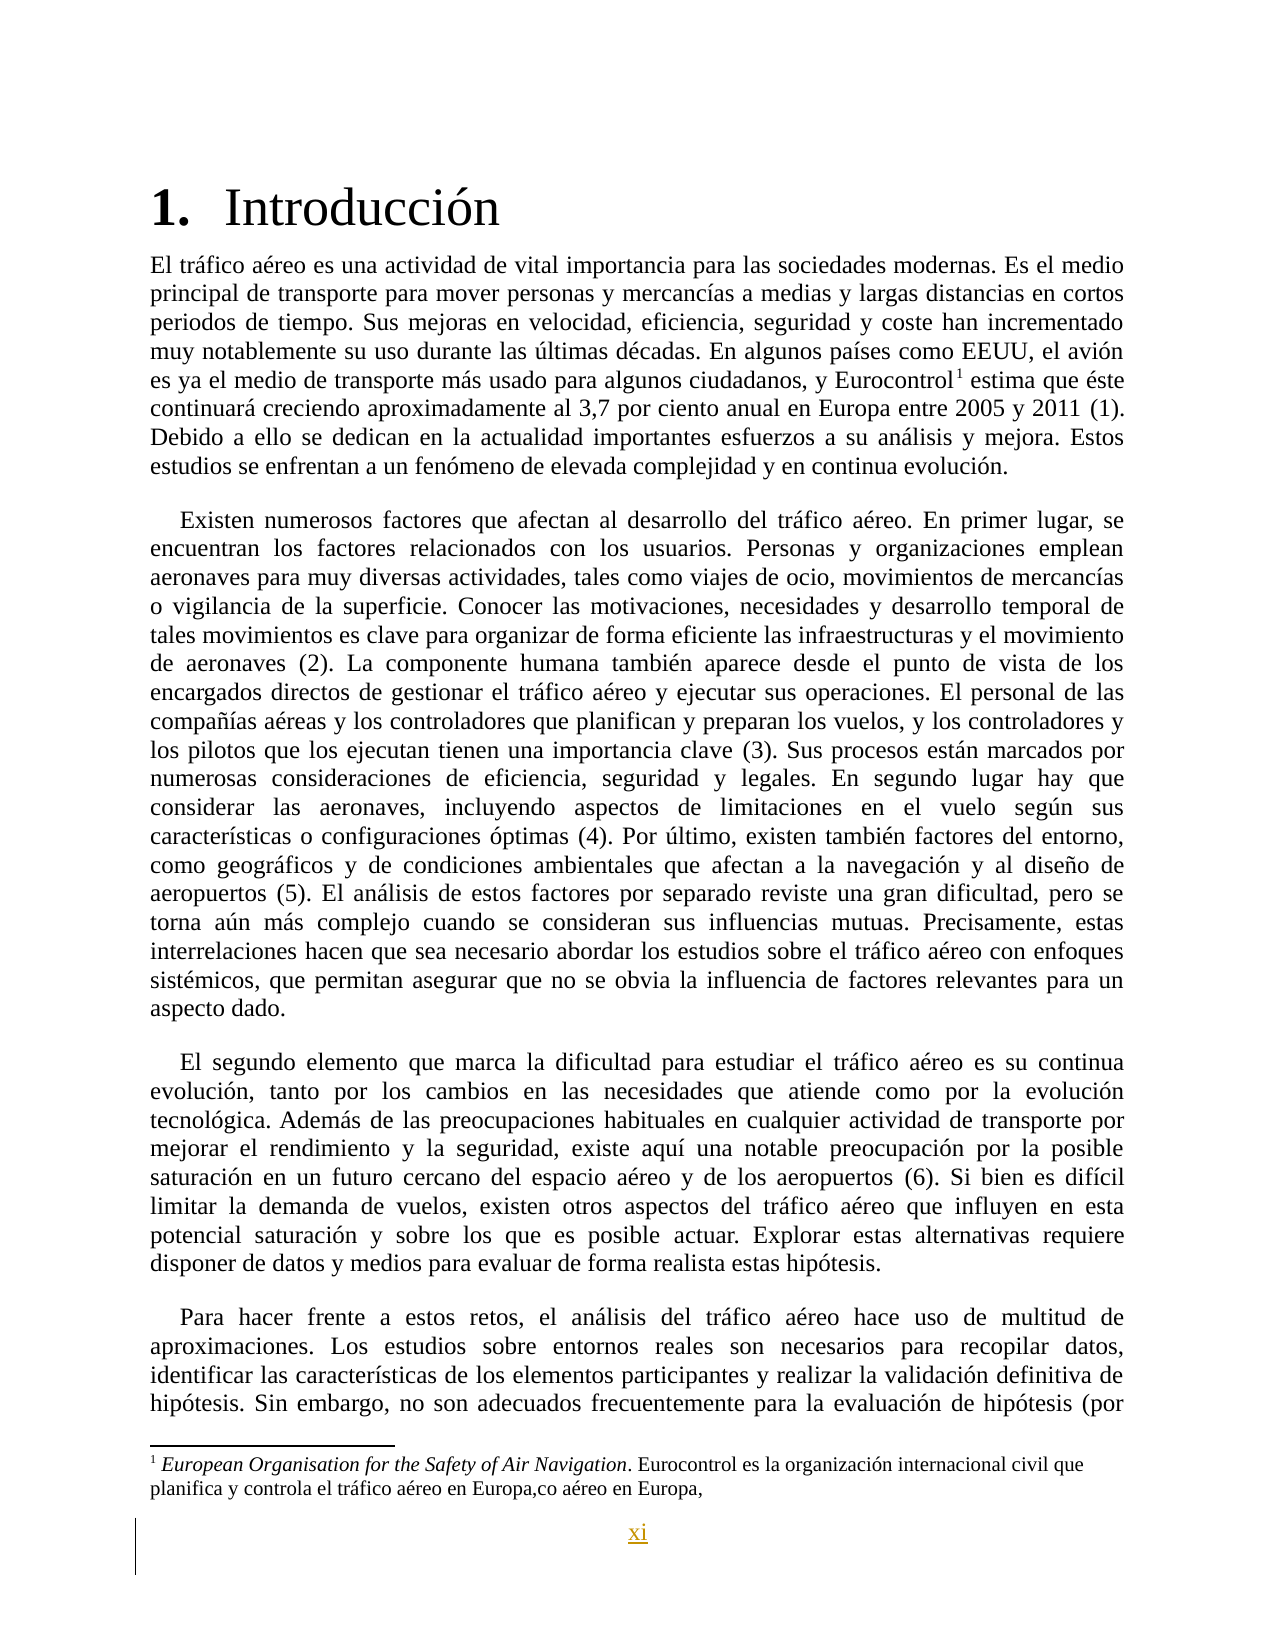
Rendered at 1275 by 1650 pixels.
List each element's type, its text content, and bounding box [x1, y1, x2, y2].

subtitle Introducción [150, 175, 1125, 237]
text El tráfico aéreo es una actividad de vital importancia para las sociedades modernas. Es el medio principal de transporte para mover personas y mercancías a medias y largas distancias en cortos periodos de tiempo. Sus mejoras en velocidad, eficiencia, seguridad y coste han incrementado muy notablemente su uso durante las últimas décadas. En algunos países como EEUU, el avión es ya el medio de transporte más usado para algunos ciudadanos, y Eurocontrol estima que éste continuará creciendo aproximadamente al 3,7 por ciento anual en Europa entre 2005 y 2011 . Debido a ello se dedican en la actualidad importantes esfuerzos a su análisis y mejora. Estos estudios se enfrentan a un fenómeno de elevada complejidad y en continua evolución. [150, 250, 1125, 480]
text Existen numerosos factores que afectan al desarrollo del tráfico aéreo. En primer lugar, se encuentran los factores relacionados con los usuarios. Personas y organizaciones emplean aeronaves para muy diversas actividades, tales como viajes de ocio, movimientos de mercancías o vigilancia de la superficie. Conocer las motivaciones, necesidades y desarrollo temporal de tales movimientos es clave para organizar de forma eficiente las infraestructuras y el movimiento de aeronaves . La componente humana también aparece desde el punto de vista de los encargados directos de gestionar el tráfico aéreo y ejecutar sus operaciones. El personal de las compañías aéreas y los controladores que planifican y preparan los vuelos, y los controladores y los pilotos que los ejecutan tienen una importancia clave . Sus procesos están marcados por numerosas consideraciones de eficiencia, seguridad y legales. En segundo lugar hay que considerar las aeronaves, incluyendo aspectos de limitaciones en el vuelo según sus características o configuraciones óptimas . Por último, existen también factores del entorno, como geográficos y de condiciones ambientales que afectan a la navegación y al diseño de aeropuertos . El análisis de estos factores por separado reviste una gran dificultad, pero se torna aún más complejo cuando se consideran sus influencias mutuas. Precisamente, estas interrelaciones hacen que sea necesario abordar los estudios sobre el tráfico aéreo con enfoques sistémicos, que permitan asegurar que no se obvia la influencia de factores relevantes para un aspecto dado. [150, 505, 1125, 1022]
text El segundo elemento que marca la dificultad para estudiar el tráfico aéreo es su continua evolución, tanto por los cambios en las necesidades que atiende como por la evolución tecnológica. Además de las preocupaciones habituales en cualquier actividad de transporte por mejorar el rendimiento y la seguridad, existe aquí una notable preocupación por la posible saturación en un futuro cercano del espacio aéreo y de los aeropuertos . Si bien es difícil limitar la demanda de vuelos, existen otros aspectos del tráfico aéreo que influyen en esta potencial saturación y sobre los que es posible actuar. Explorar estas alternativas requiere disponer de datos y medios para evaluar de forma realista estas hipótesis. [150, 1047, 1125, 1277]
